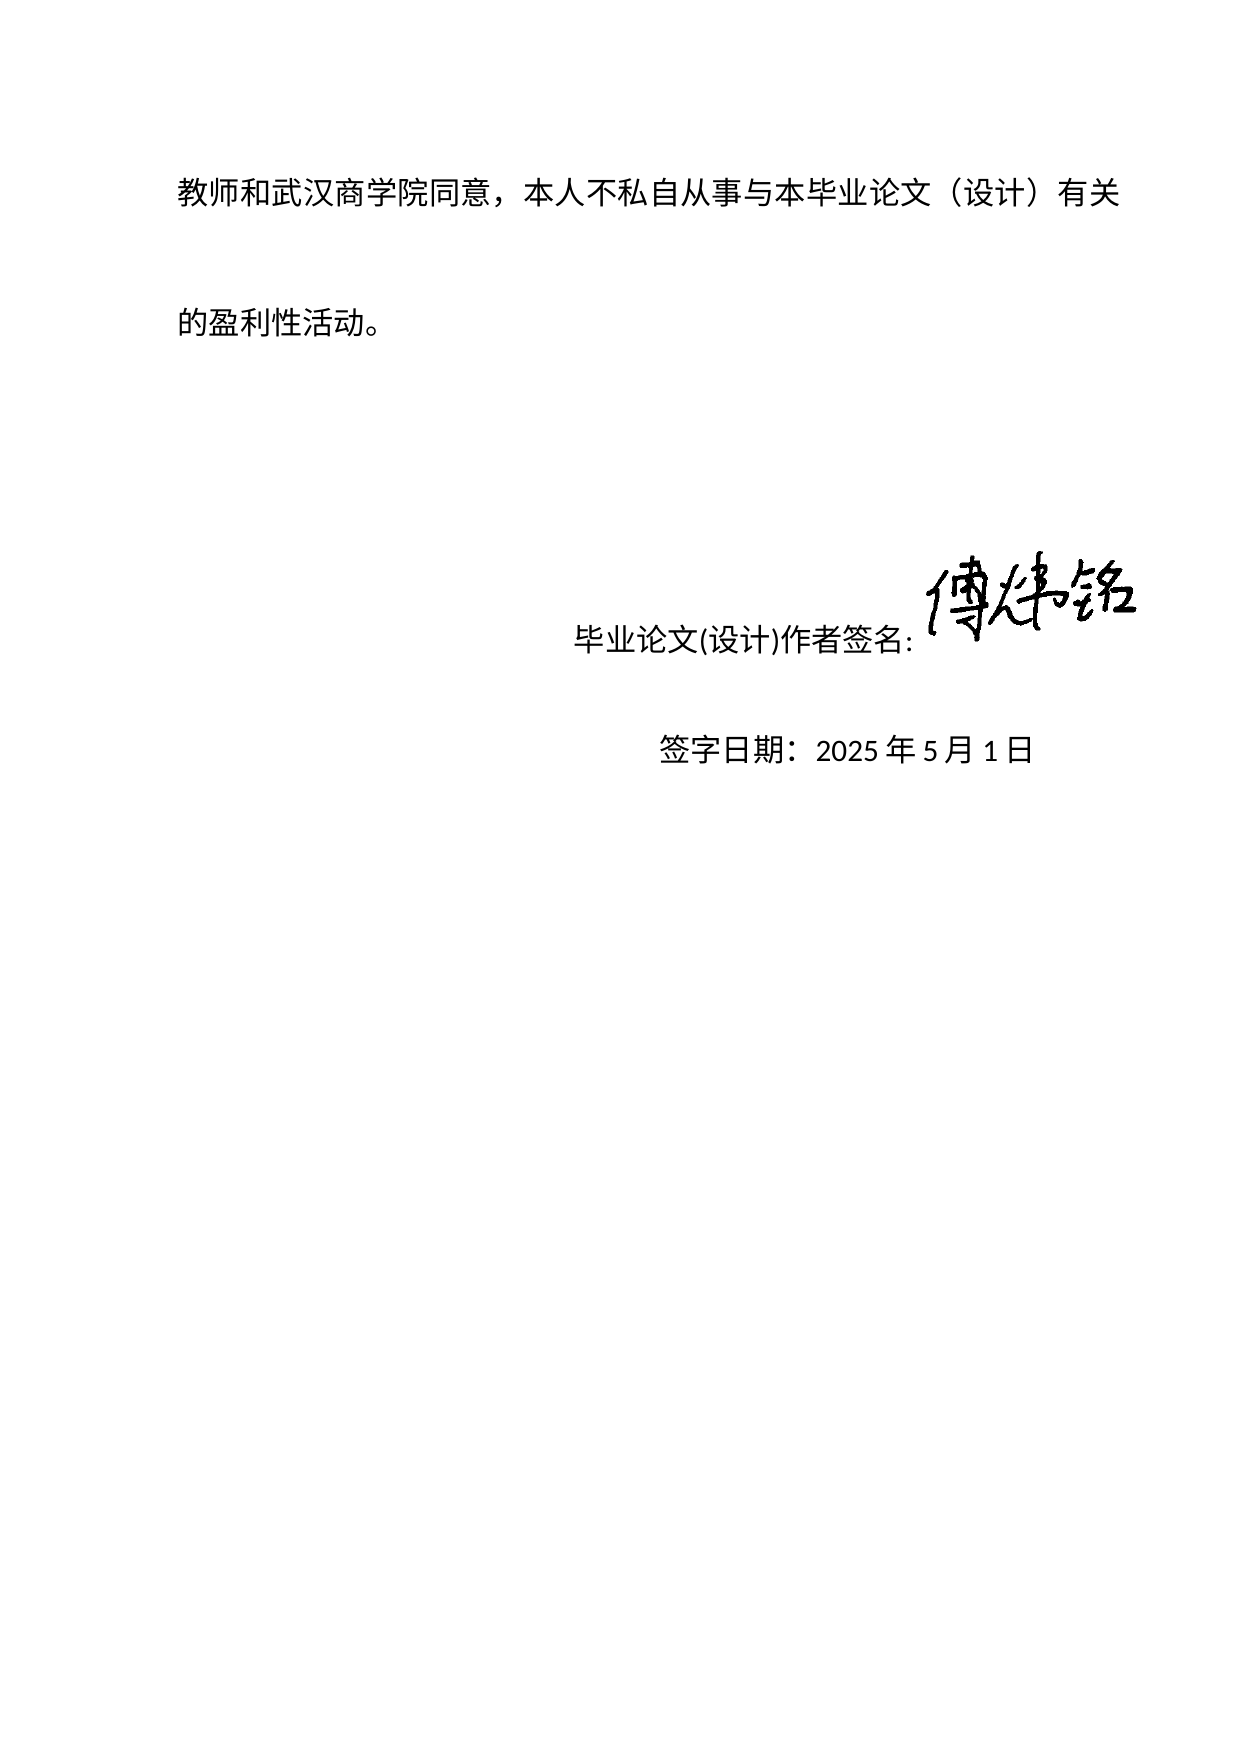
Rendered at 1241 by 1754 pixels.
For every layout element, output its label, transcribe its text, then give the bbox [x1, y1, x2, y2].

text 签字日期：2025年5月1日 [177, 715, 1059, 780]
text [177, 159, 1122, 354]
text 毕业论文(设计)作者签名: [177, 605, 1059, 670]
